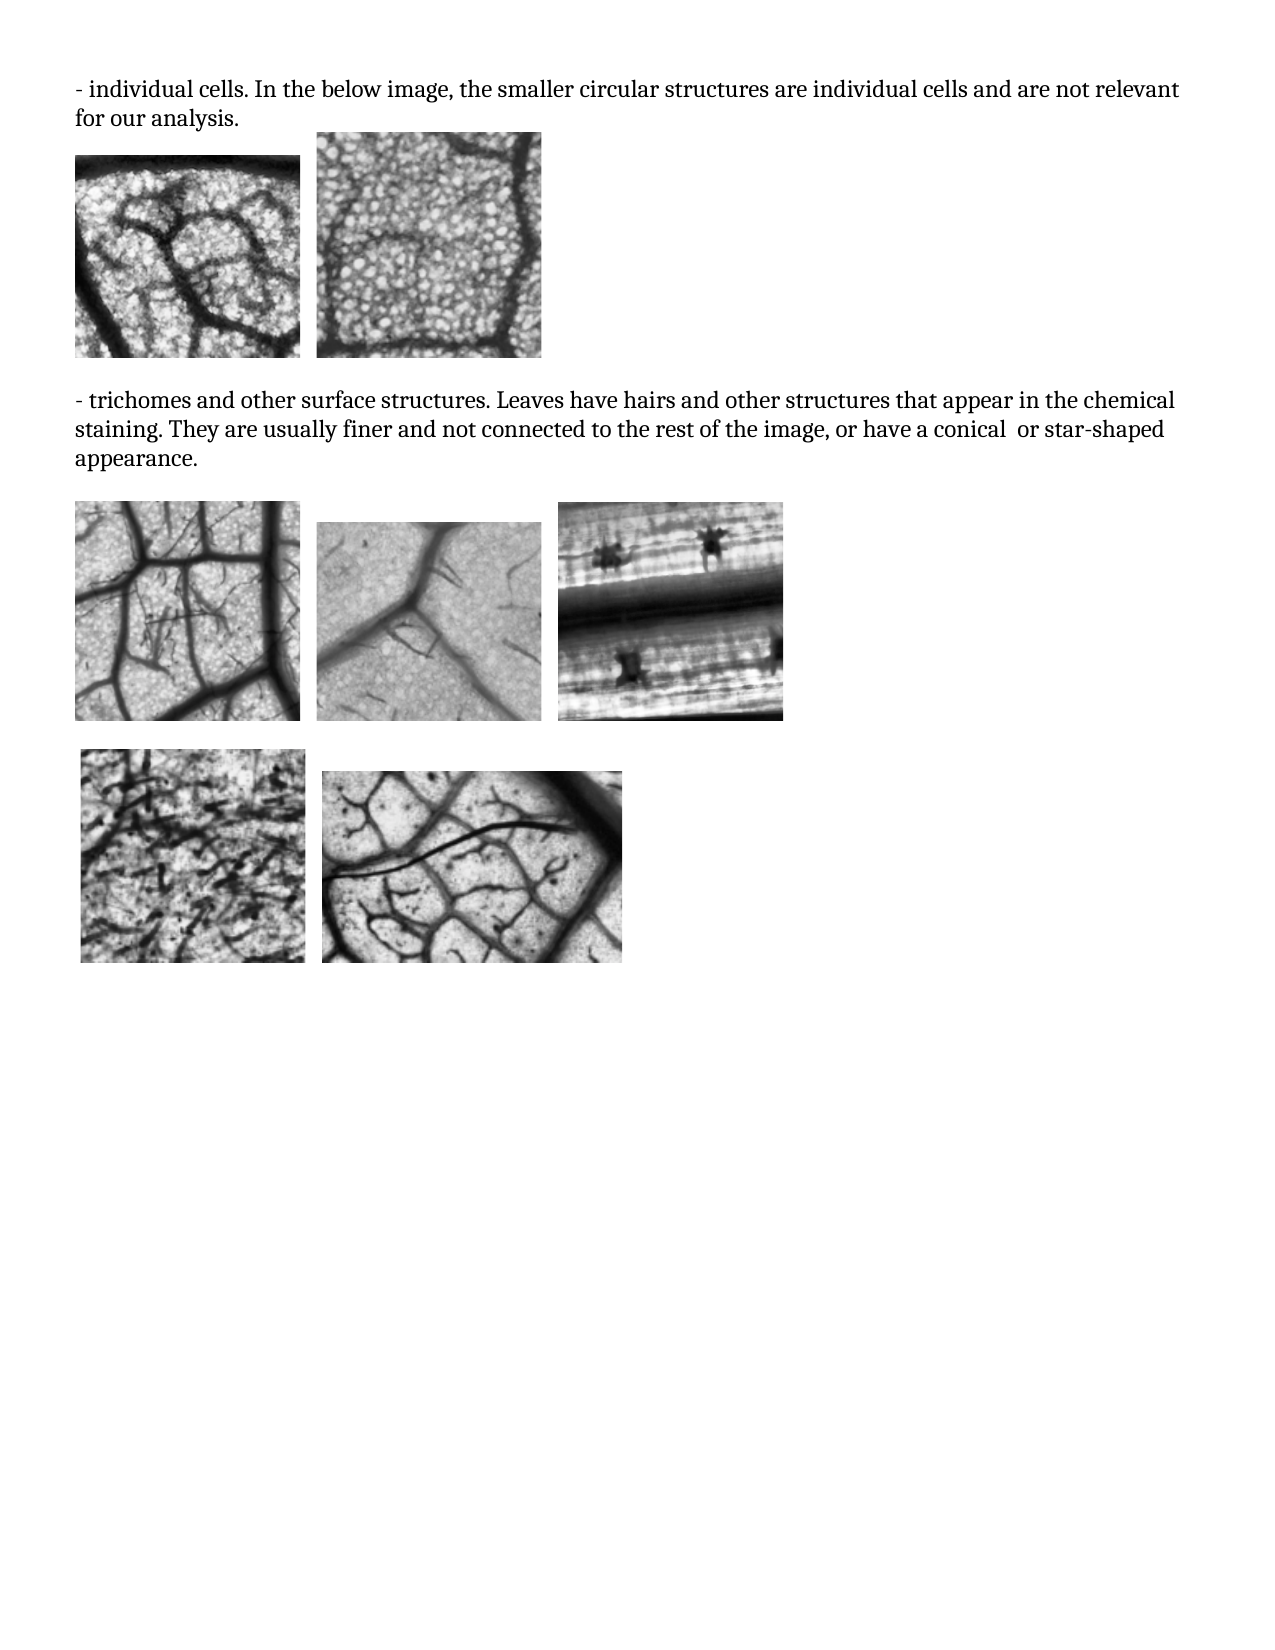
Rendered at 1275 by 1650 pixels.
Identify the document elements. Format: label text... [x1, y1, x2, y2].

text - individual cells. In the below image, the smaller circular structures are individual cells and are not relevant for our analysis. [75, 75, 1200, 132]
picture [75, 501, 300, 721]
picture [316, 522, 542, 721]
picture [316, 132, 542, 358]
picture [558, 502, 784, 721]
picture [80, 749, 306, 963]
text - trichomes and other surface structures. Leaves have hairs and other structures that appear in the chemical staining. They are usually finer and not connected to the rest of the image, or have a conical or star-shaped appearance. [75, 386, 1200, 472]
picture [75, 155, 300, 358]
picture [322, 771, 623, 963]
